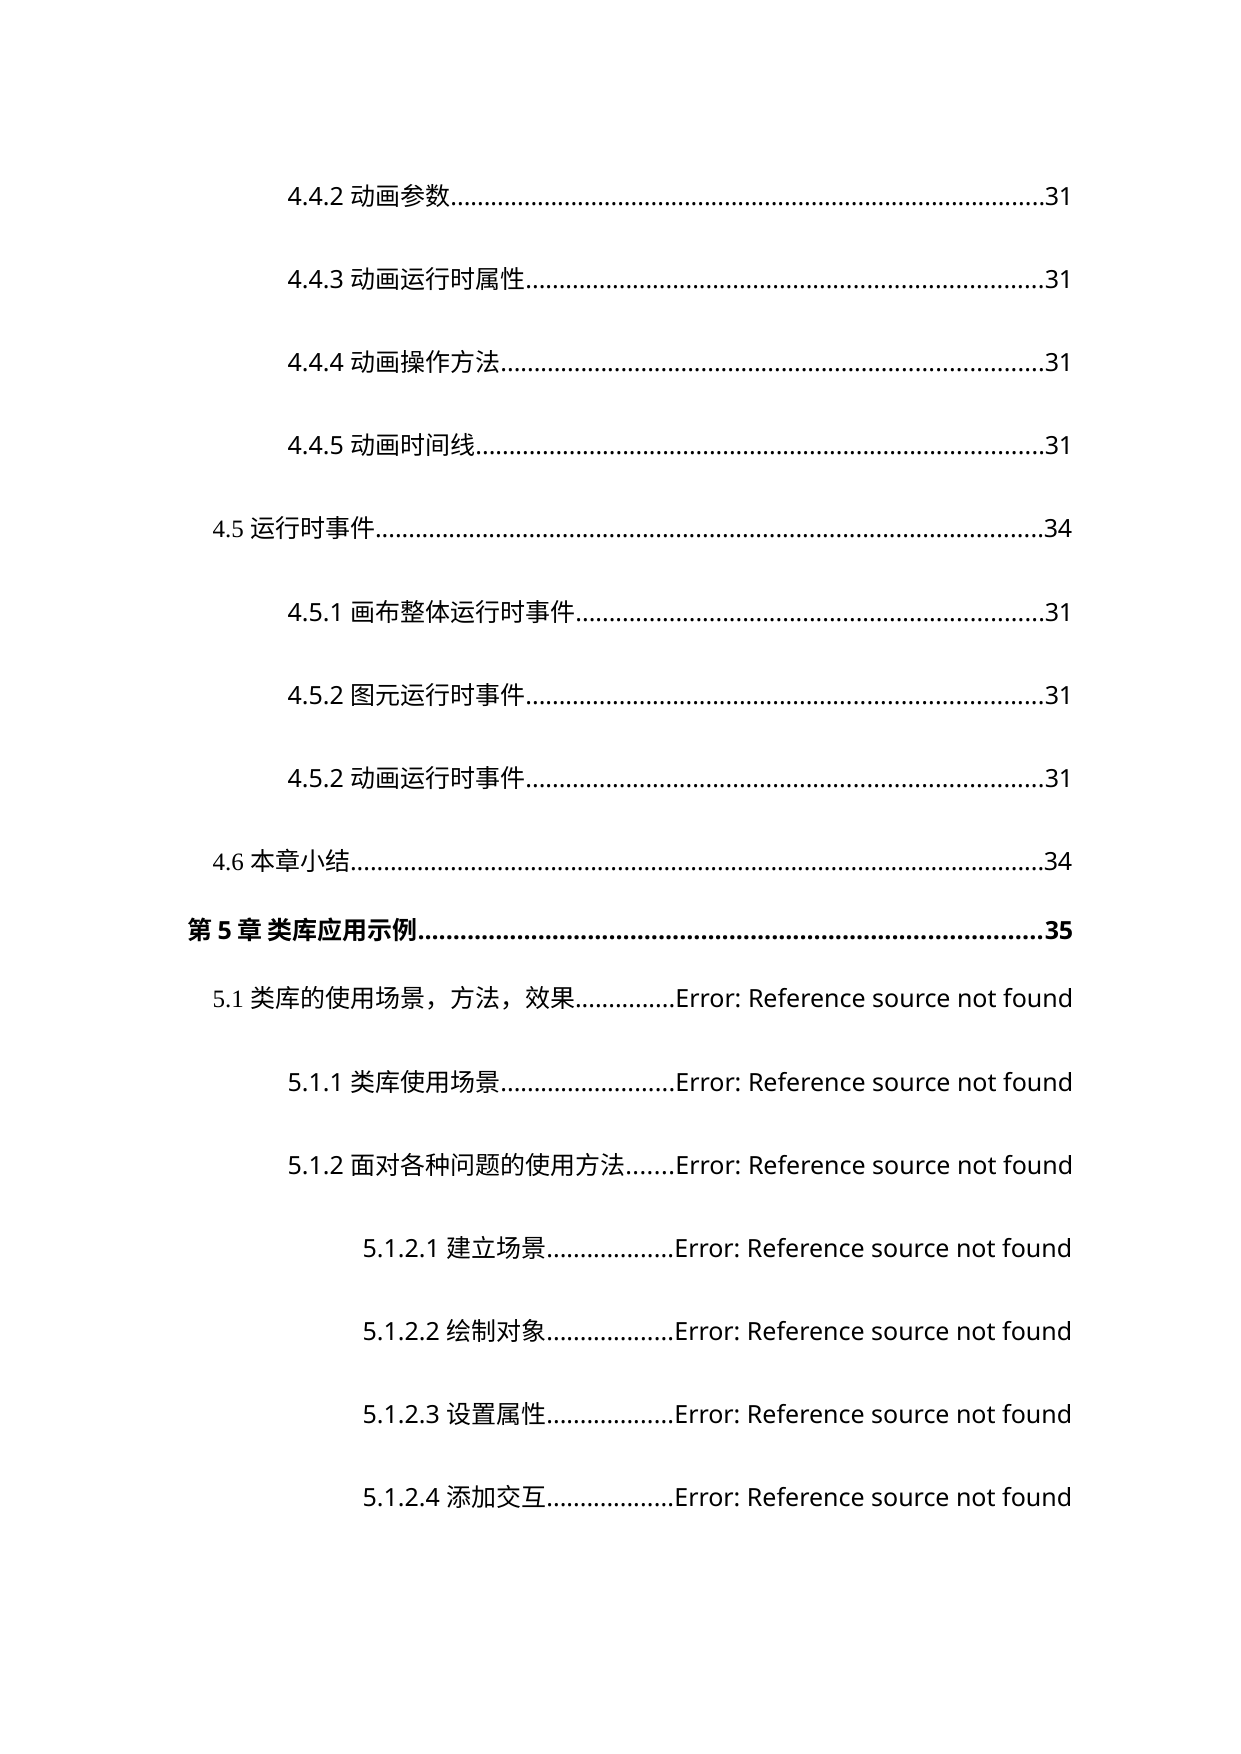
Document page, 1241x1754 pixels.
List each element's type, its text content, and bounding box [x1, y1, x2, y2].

text 5.1.2.1 建立场景 35 [287, 1214, 1053, 1279]
text 4.4.3 动画运行时属性 31 [287, 245, 1053, 310]
text 4.5.1 画布整体运行时事件 31 [287, 578, 1053, 643]
text 5.1 类库的使用场景，方法，效果 35 [212, 964, 1028, 1029]
text 4.4.2 动画参数 31 [287, 162, 1053, 227]
text 4.6 本章小结 34 [212, 827, 1028, 892]
text 4.5.2 图元运行时事件 31 [287, 661, 1053, 726]
text 4.4.4 动画操作方法 31 [287, 328, 1053, 393]
text 5.1.2.2 绘制对象 35 [287, 1297, 1053, 1362]
text 4.5 运行时事件 34 [212, 494, 1028, 559]
text 4.5.2 动画运行时事件 31 [287, 744, 1053, 809]
text 5.1.2.4 添加交互 35 [287, 1463, 1053, 1528]
text 5.1.2.3 设置属性 35 [287, 1380, 1053, 1445]
text 第5章 类库应用示例 35 [187, 910, 1053, 946]
text 4.4.5 动画时间线 31 [287, 411, 1053, 476]
text 5.1.2 面对各种问题的使用方法 35 [287, 1131, 1053, 1196]
text 5.1.1 类库使用场景 35 [287, 1048, 1053, 1113]
